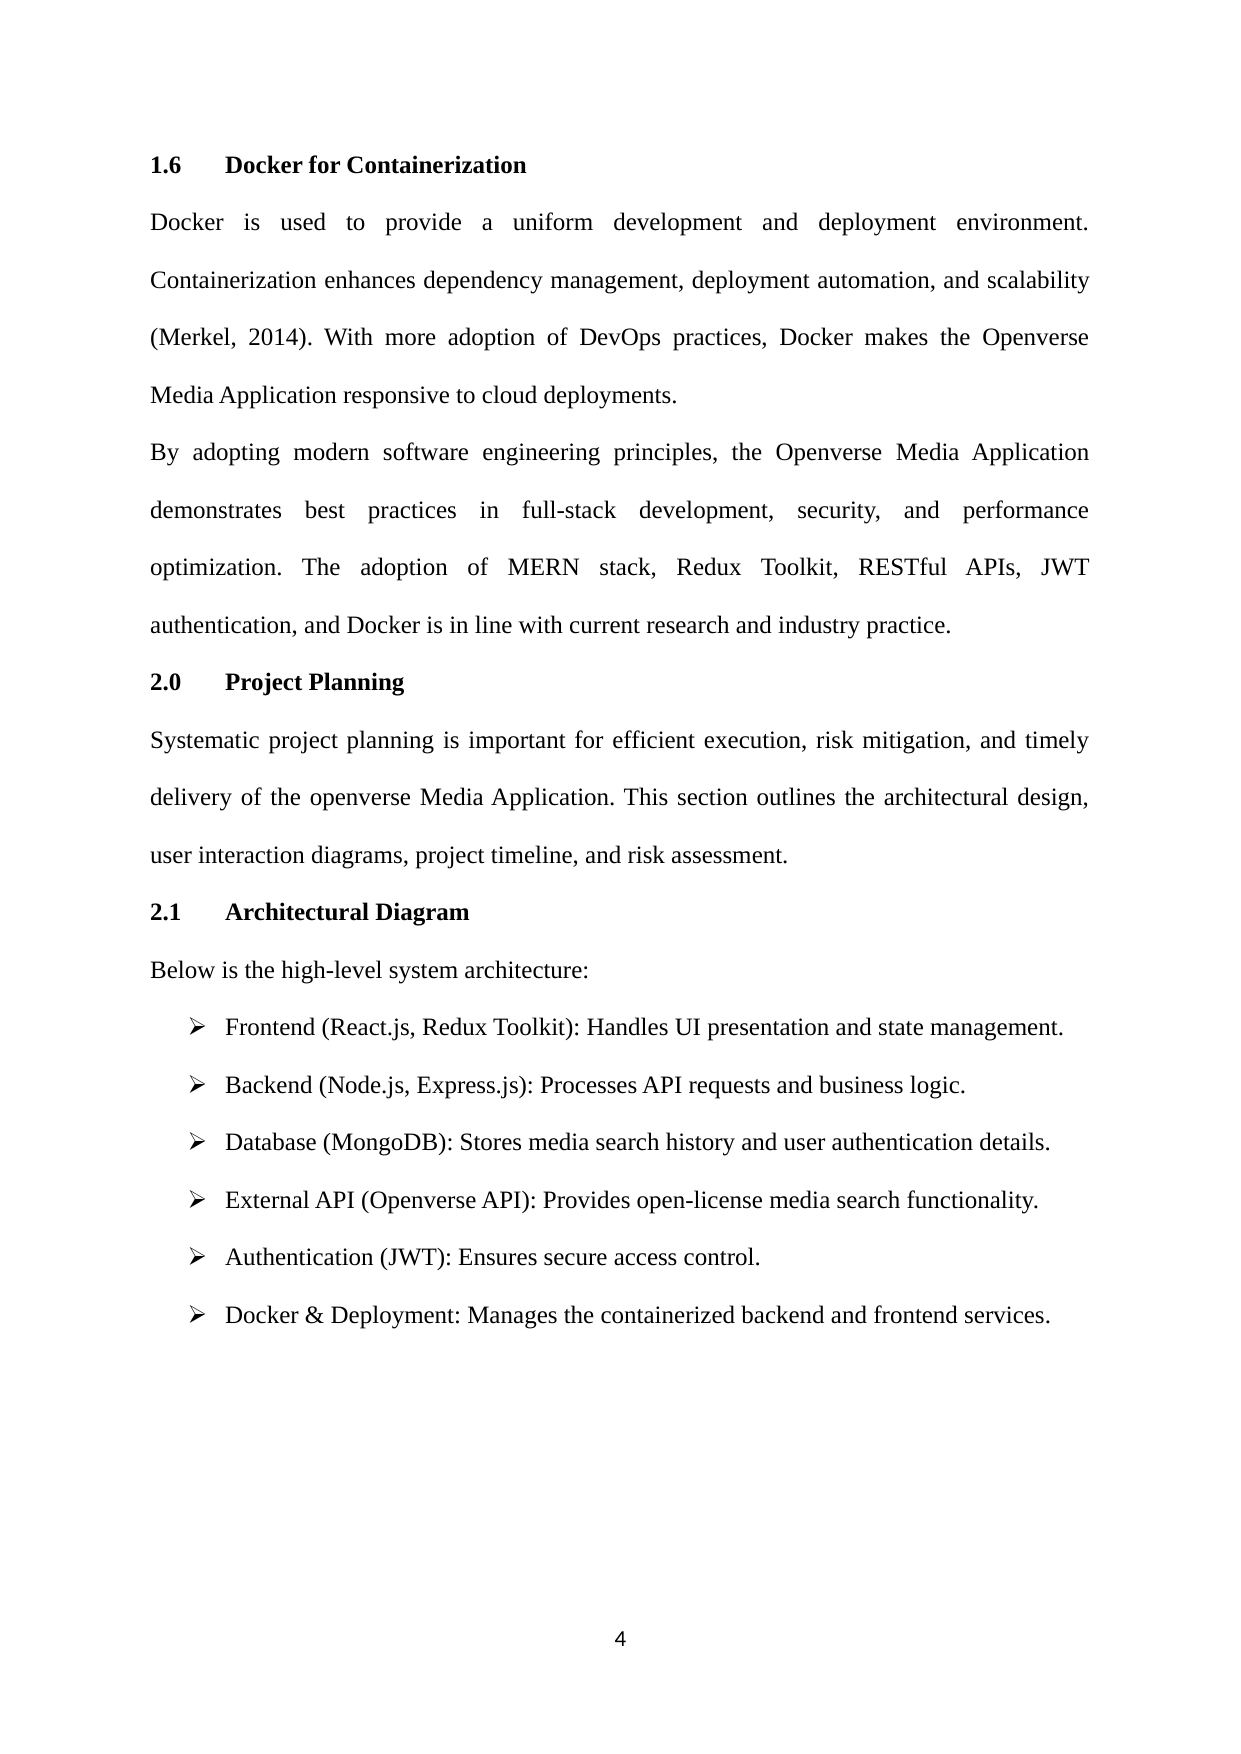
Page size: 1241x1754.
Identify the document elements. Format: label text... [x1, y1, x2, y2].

list Database (MongoDB): Stores media search history and user authentication details. [187, 1127, 1090, 1156]
list External API (Openverse API): Provides open-license media search functionality. [187, 1185, 1090, 1214]
text Systematic project planning is important for efficient execution, risk mitigation, and timely delivery of the openverse Media Application. This section outlines the architectural design, user interaction diagrams, project timeline, and risk assessment. [150, 725, 1090, 869]
list Authentication (JWT): Ensures secure access control. [187, 1242, 1090, 1271]
text By adopting modern software engineering principles, the Openverse Media Application demonstrates best practices in full-stack development, security, and performance optimization. The adoption of MERN stack, Redux Toolkit, RESTful APIs, JWT authentication, and Docker is in line with current research and industry practice. [150, 437, 1090, 639]
text Docker is used to provide a uniform development and deployment environment. Containerization enhances dependency management, deployment automation, and scalability (Merkel, 2014). With more adoption of DevOps practices, Docker makes the Openverse Media Application responsive to cloud deployments. [150, 207, 1090, 409]
list Docker & Deployment: Manages the containerized backend and frontend services. [187, 1300, 1090, 1329]
subtitle 2.1 Architectural Diagram [150, 897, 1090, 926]
list Frontend (React.js, Redux Toolkit): Handles UI presentation and state management. [187, 1012, 1090, 1041]
text Below is the high-level system architecture: [150, 955, 1090, 984]
list Backend (Node.js, Express.js): Processes API requests and business logic. [187, 1070, 1090, 1099]
subtitle 2.0 Project Planning [150, 667, 1090, 696]
subtitle 1.6 Docker for Containerization [150, 150, 1090, 179]
